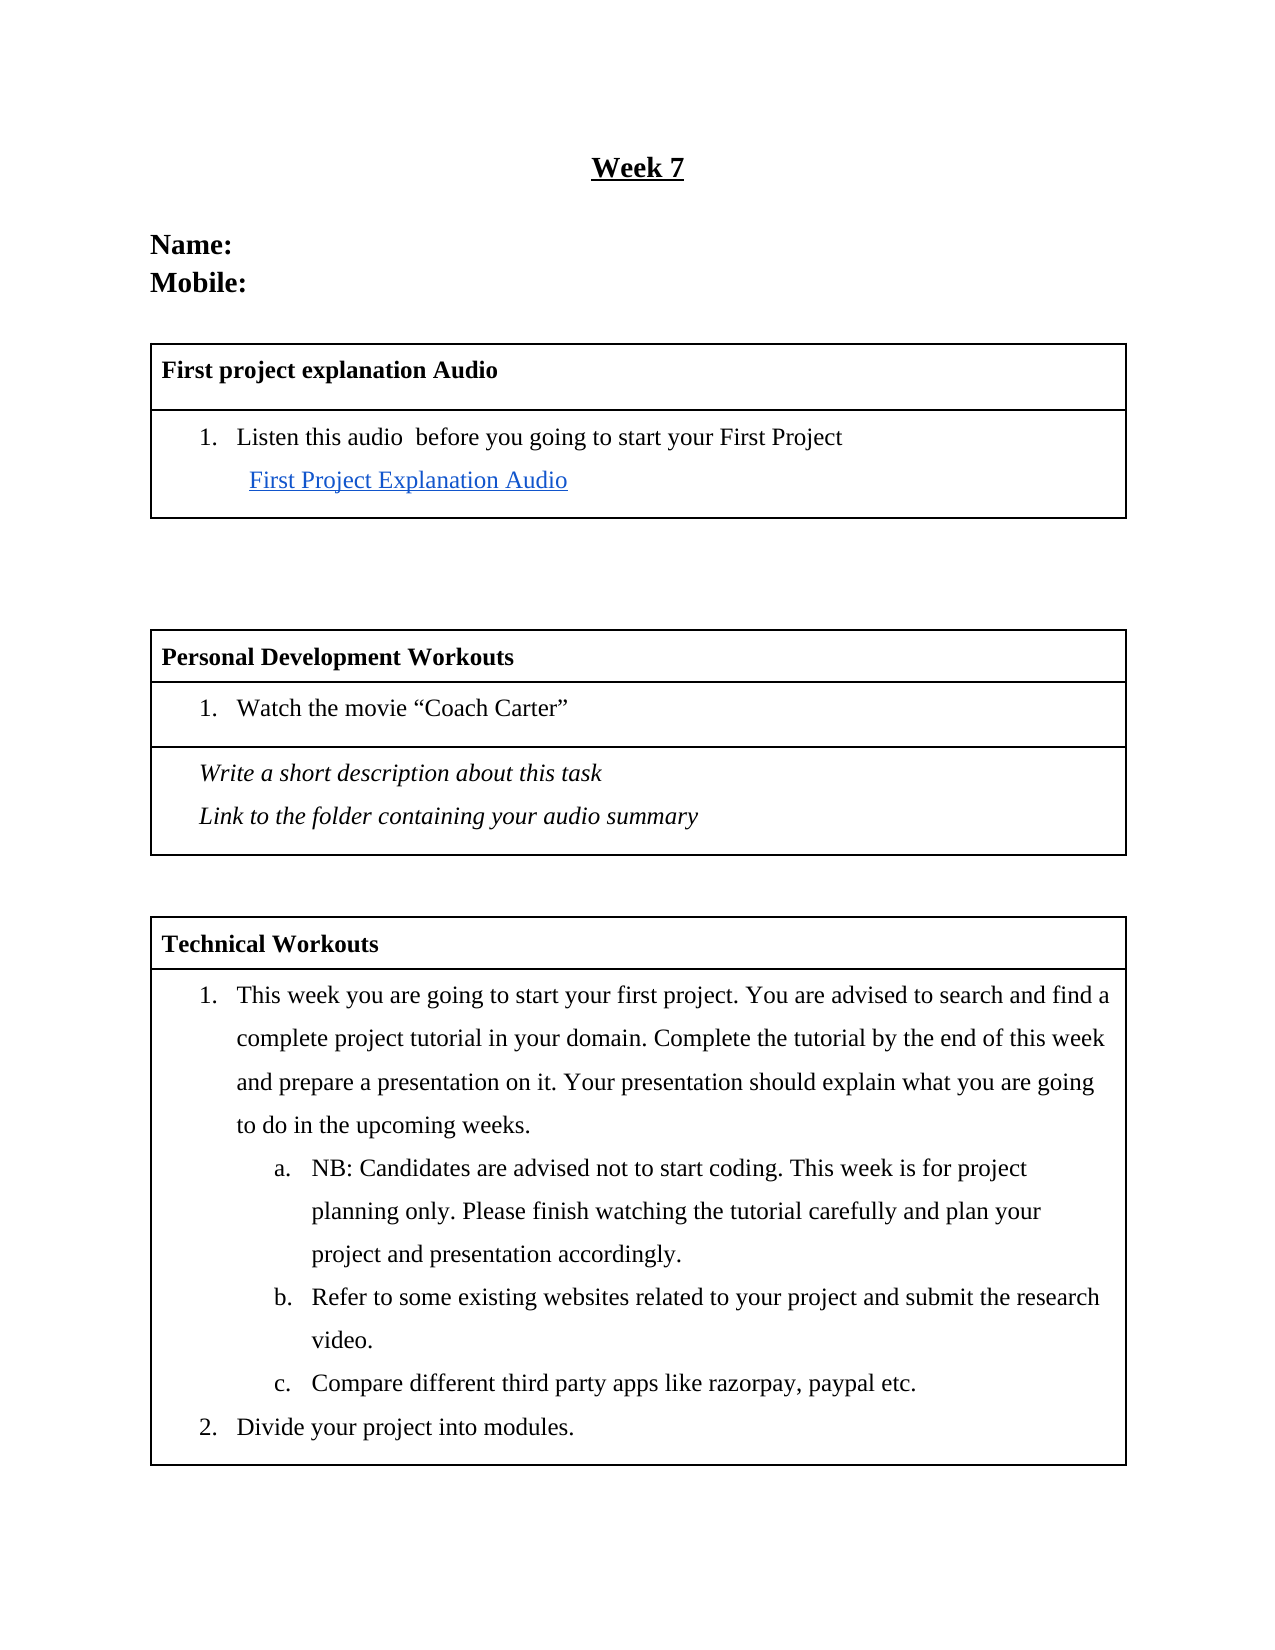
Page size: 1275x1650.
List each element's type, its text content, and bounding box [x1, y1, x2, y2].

table_cell Write a short description about this task Link to the folder containing your audio summary [152, 748, 1125, 854]
table_header First project explanation Audio [152, 345, 1125, 409]
text Name: [150, 227, 1125, 261]
text Mobile: [150, 266, 1125, 299]
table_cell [152, 970, 1125, 1464]
table_cell Listen this audio before you going to start your First Project First Project Explanation Audio [152, 411, 1125, 517]
table_cell Watch the movie “Coach Carter” [152, 683, 1125, 746]
table_header Personal Development Workouts [152, 631, 1125, 681]
table_header Technical Workouts [152, 918, 1125, 968]
text Week 7 [150, 150, 1125, 183]
